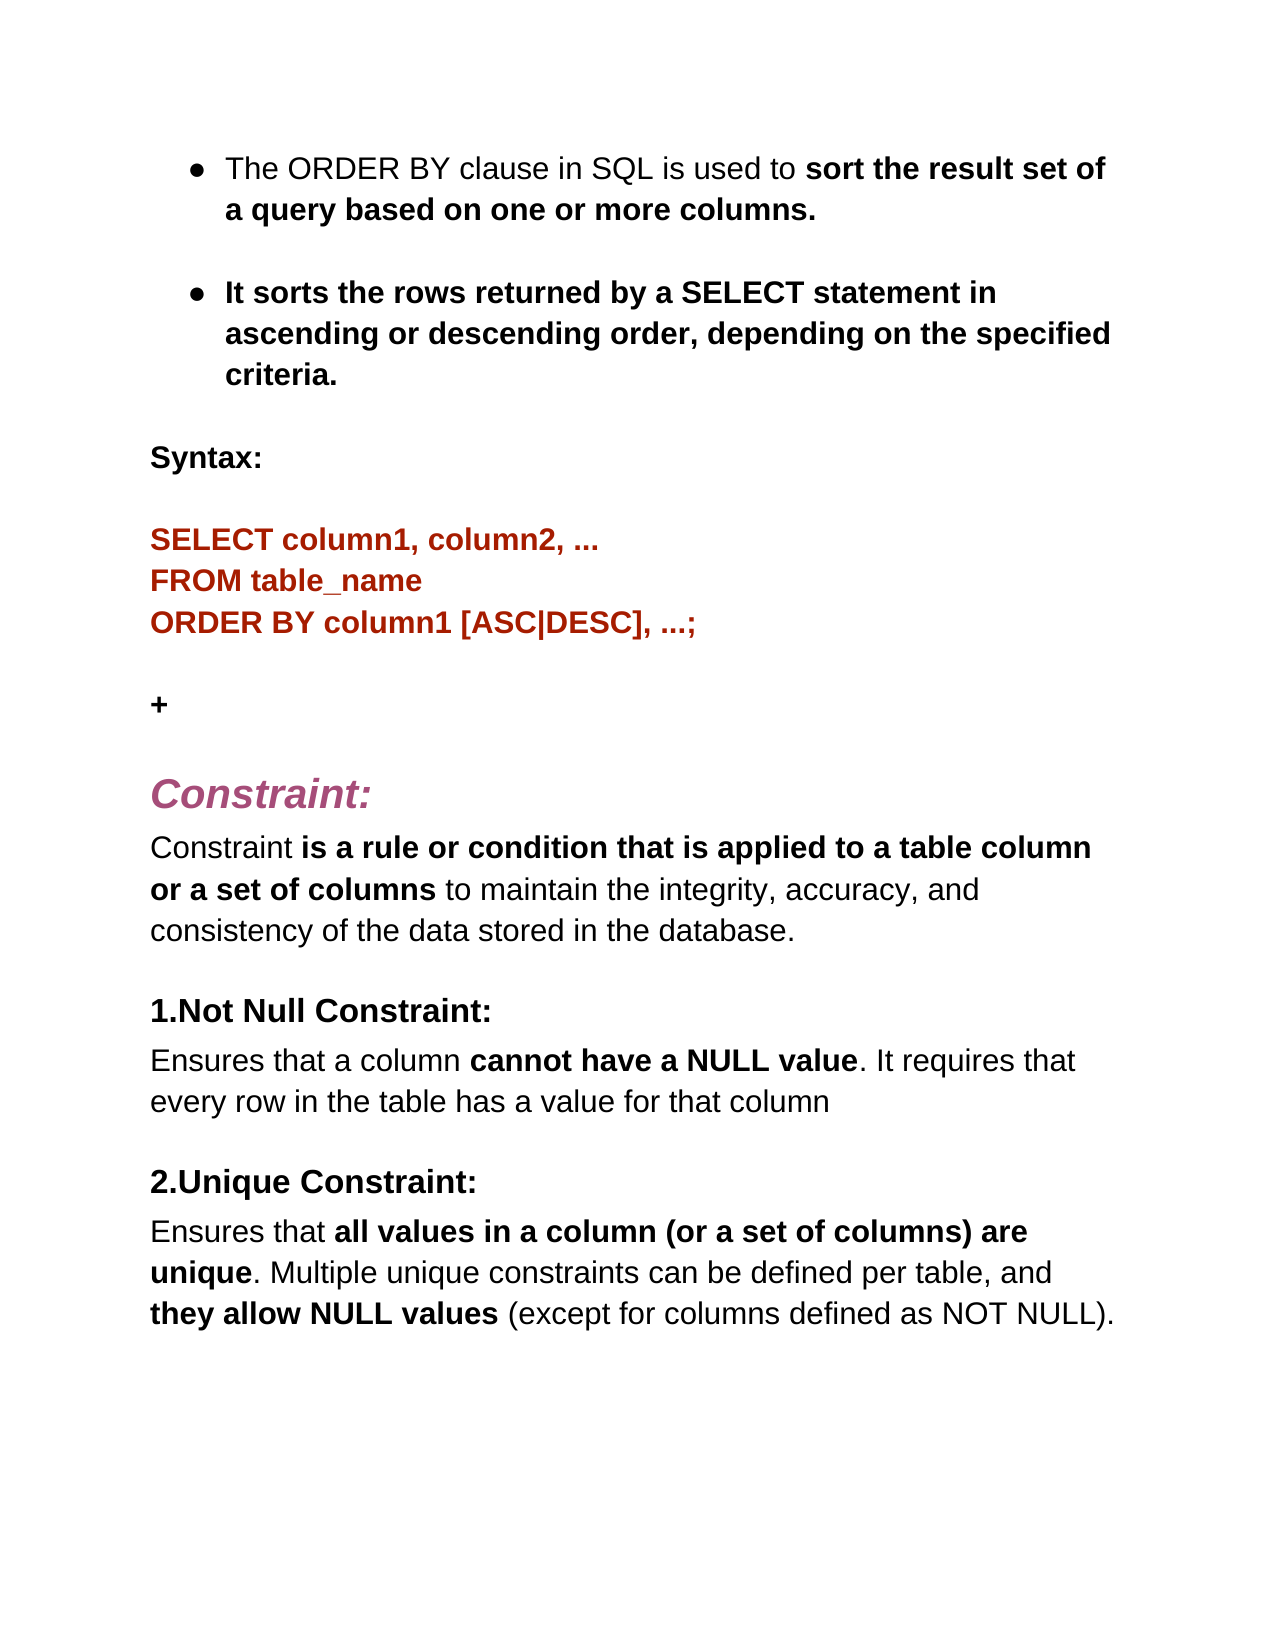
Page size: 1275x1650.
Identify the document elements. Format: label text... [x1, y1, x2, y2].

subtitle 1.Not Null Constraint: [150, 991, 1125, 1029]
subtitle 2.Unique Constraint: [150, 1162, 1125, 1200]
text SELECT column1, column2, ... [150, 521, 1125, 557]
text Ensures that a column cannot have a NULL value. It requires that every row in the table has a value for that column [150, 1042, 1125, 1119]
subtitle Constraint: [150, 769, 1125, 817]
list It sorts the rows returned by a SELECT statement in ascending or descending order, depending on the specified criteria. [187, 274, 1125, 392]
text ORDER BY column1 [ASC|DESC], ...; [150, 604, 1125, 640]
text Syntax: [150, 439, 1125, 475]
text FROM table_name [150, 562, 1125, 598]
list The ORDER BY clause in SQL is used to sort the result set of a query based on one or more columns. [187, 150, 1125, 227]
text Constraint is a rule or condition that is applied to a table column or a set of columns to maintain the integrity, accuracy, and consistency of the data stored in the database. [150, 829, 1125, 948]
text + [150, 686, 1125, 722]
text Ensures that all values in a column (or a set of columns) are unique. Multiple unique constraints can be defined per table, and they allow NULL values (except for columns defined as NOT NULL). [150, 1213, 1125, 1331]
